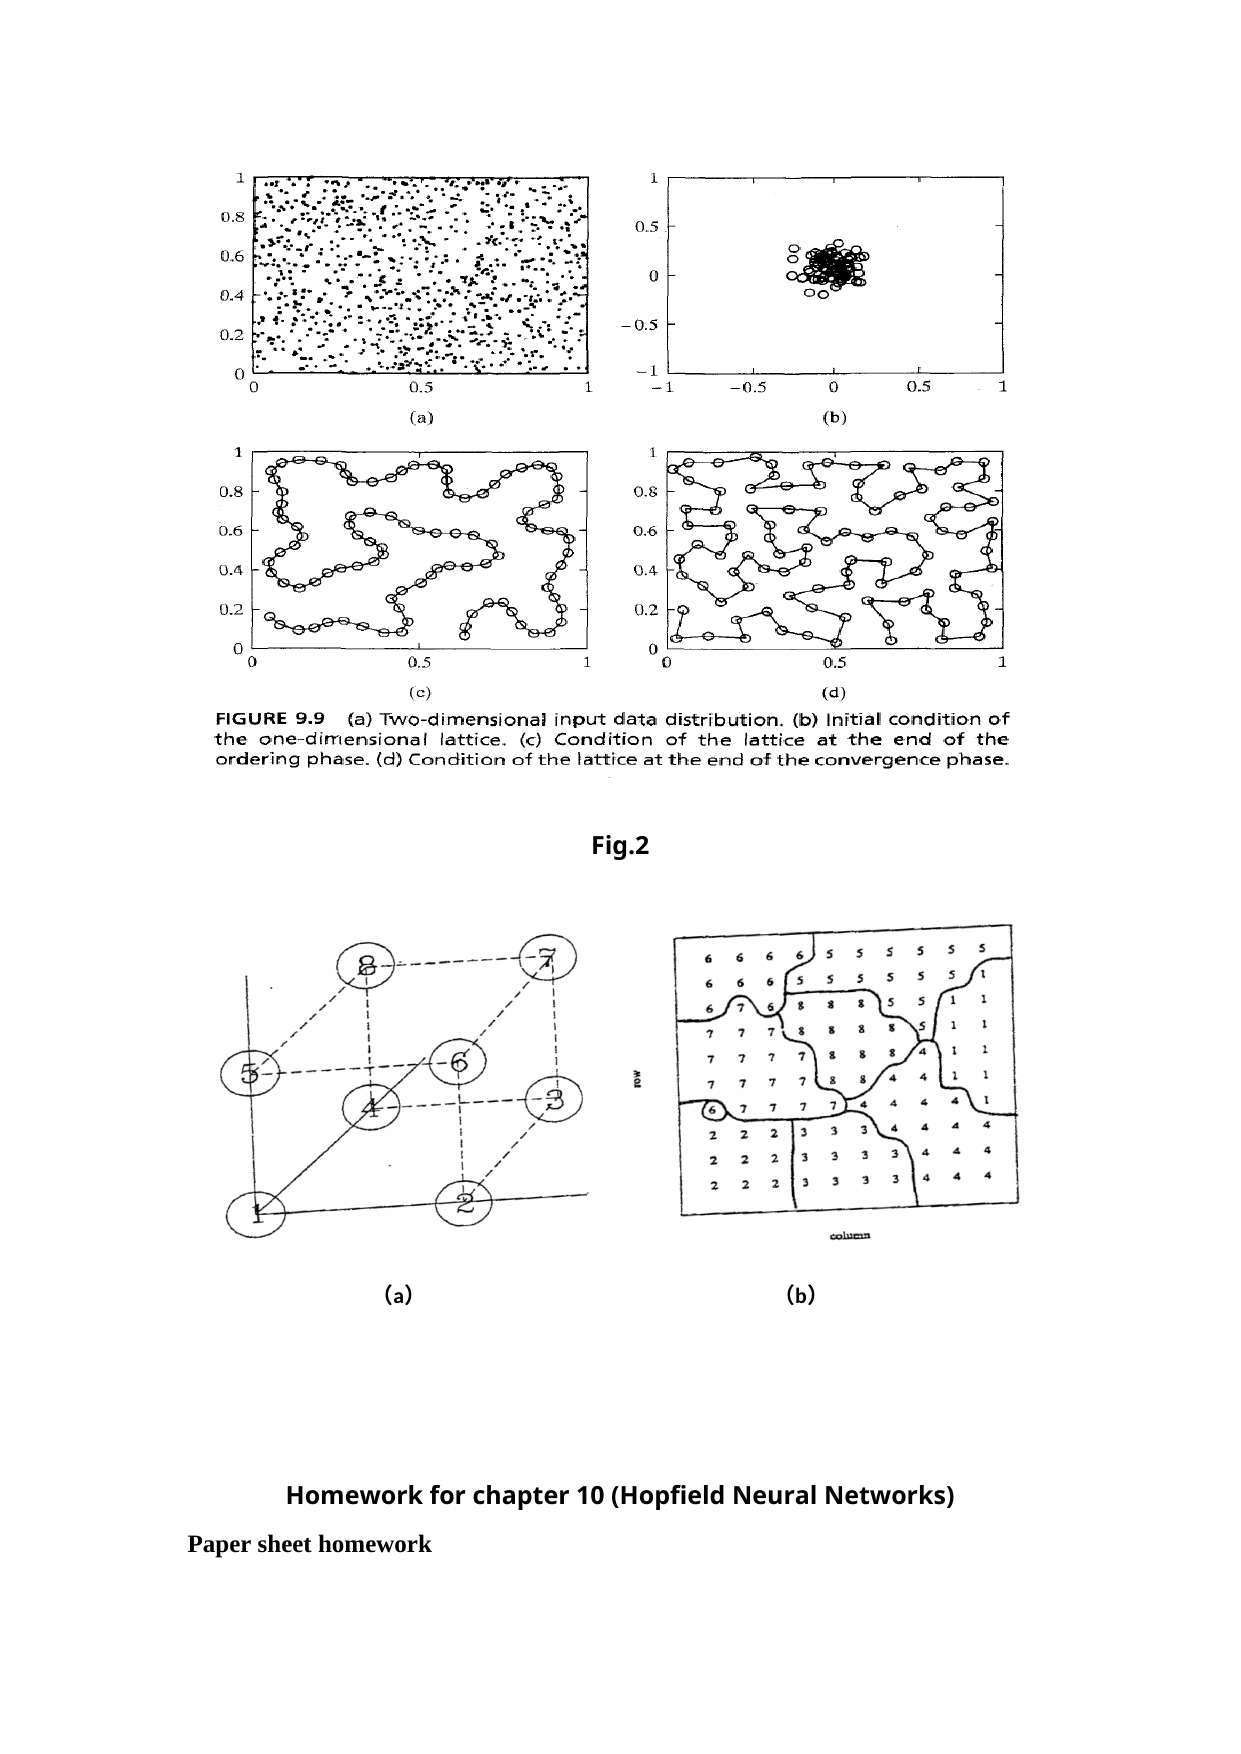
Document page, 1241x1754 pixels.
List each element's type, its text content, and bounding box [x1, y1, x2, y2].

picture [199, 162, 1041, 784]
text Homework for chapter 10 (Hopfield Neural Networks) [187, 1462, 1053, 1527]
text Fig.2 [187, 812, 1053, 877]
text Paper sheet homework [187, 1527, 1053, 1559]
